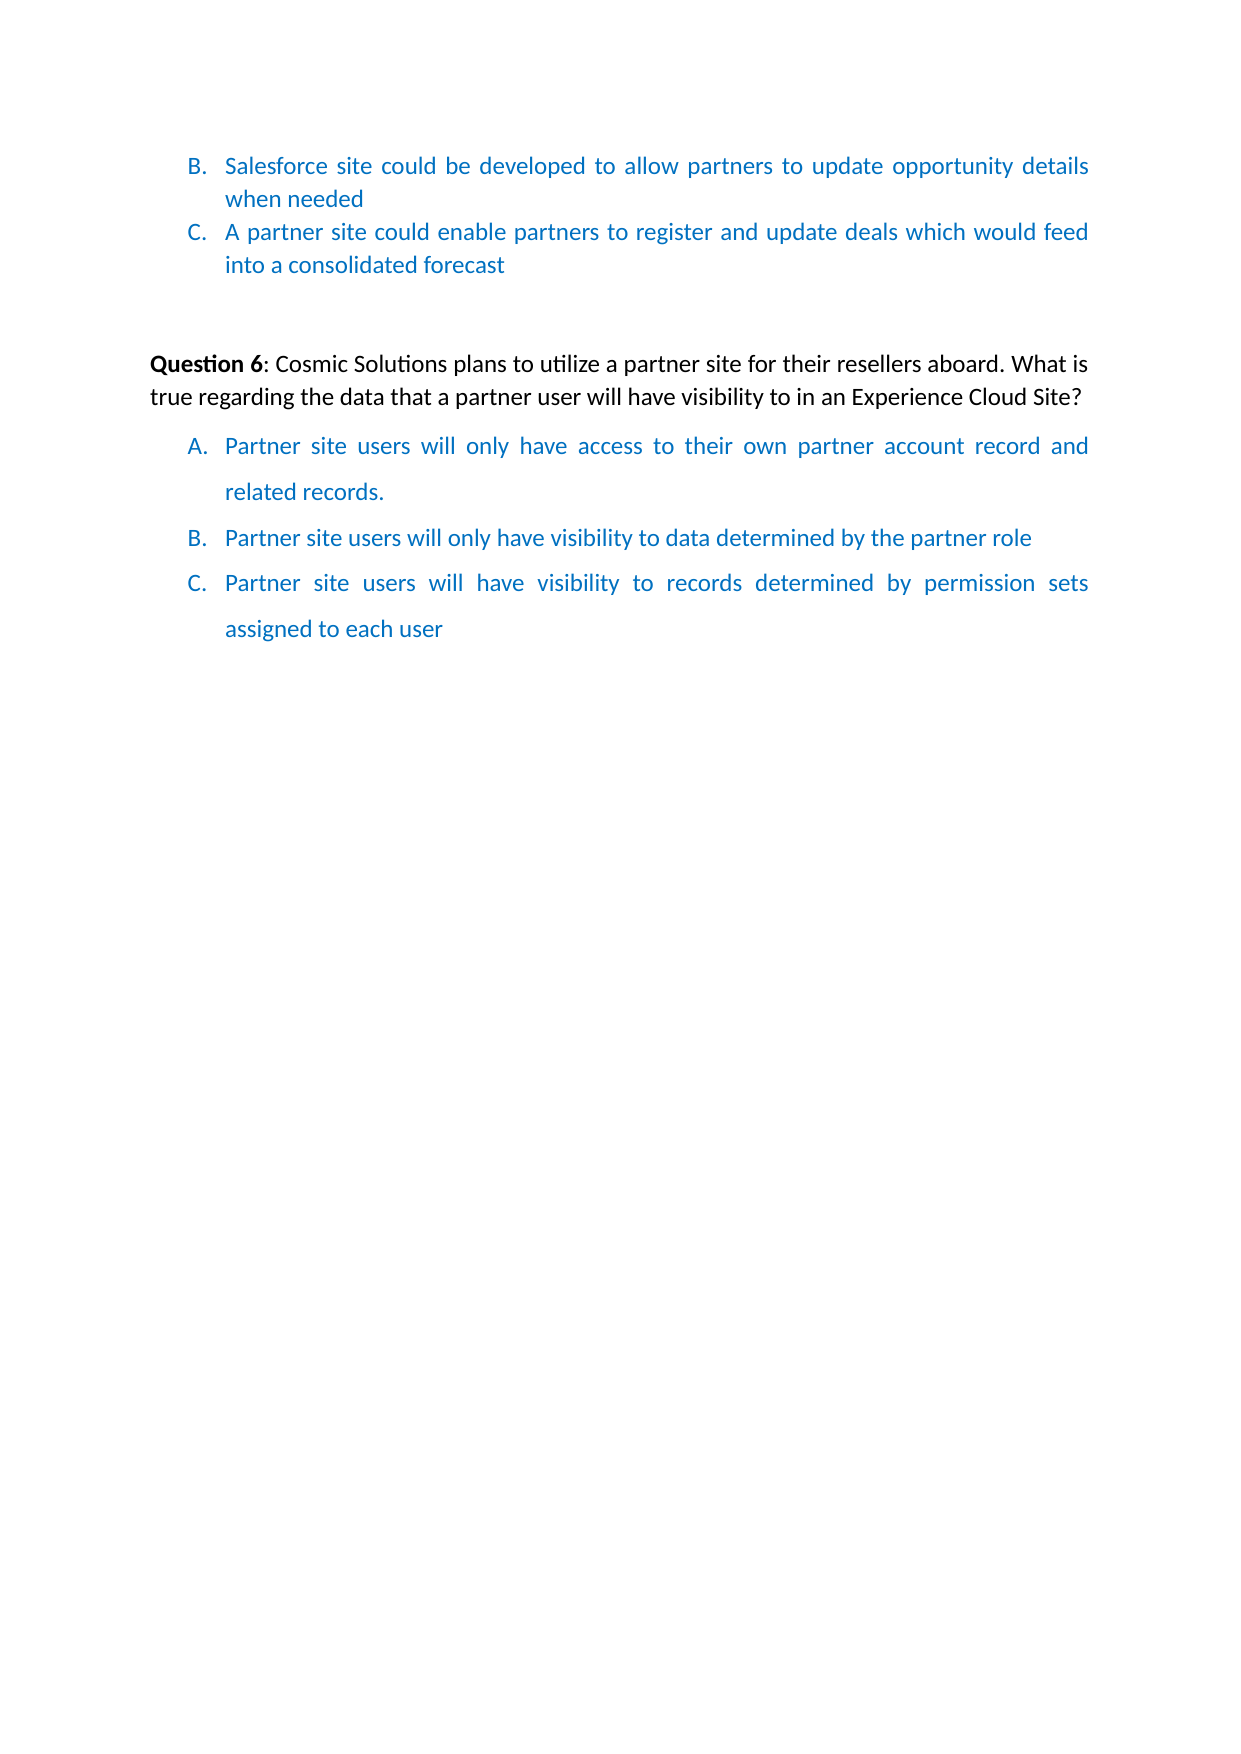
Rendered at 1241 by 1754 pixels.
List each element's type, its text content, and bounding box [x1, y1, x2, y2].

list Partner site users will only have access to their own partner account record and related records. [187, 430, 1090, 507]
list Partner site users will have visibility to records determined by permission sets assigned to each user [187, 568, 1090, 644]
list Salesforce site could be developed to allow partners to update opportunity details when needed [187, 150, 1090, 213]
text Question 6: Cosmic Solutions plans to utilize a partner site for their resellers aboard. What is true regarding the data that a partner user will have visibility to in an Experience Cloud Site? [150, 348, 1090, 411]
list A partner site could enable partners to register and update deals which would feed into a consolidated forecast [187, 216, 1090, 279]
list Partner site users will only have visibility to data determined by the partner role [187, 522, 1090, 552]
